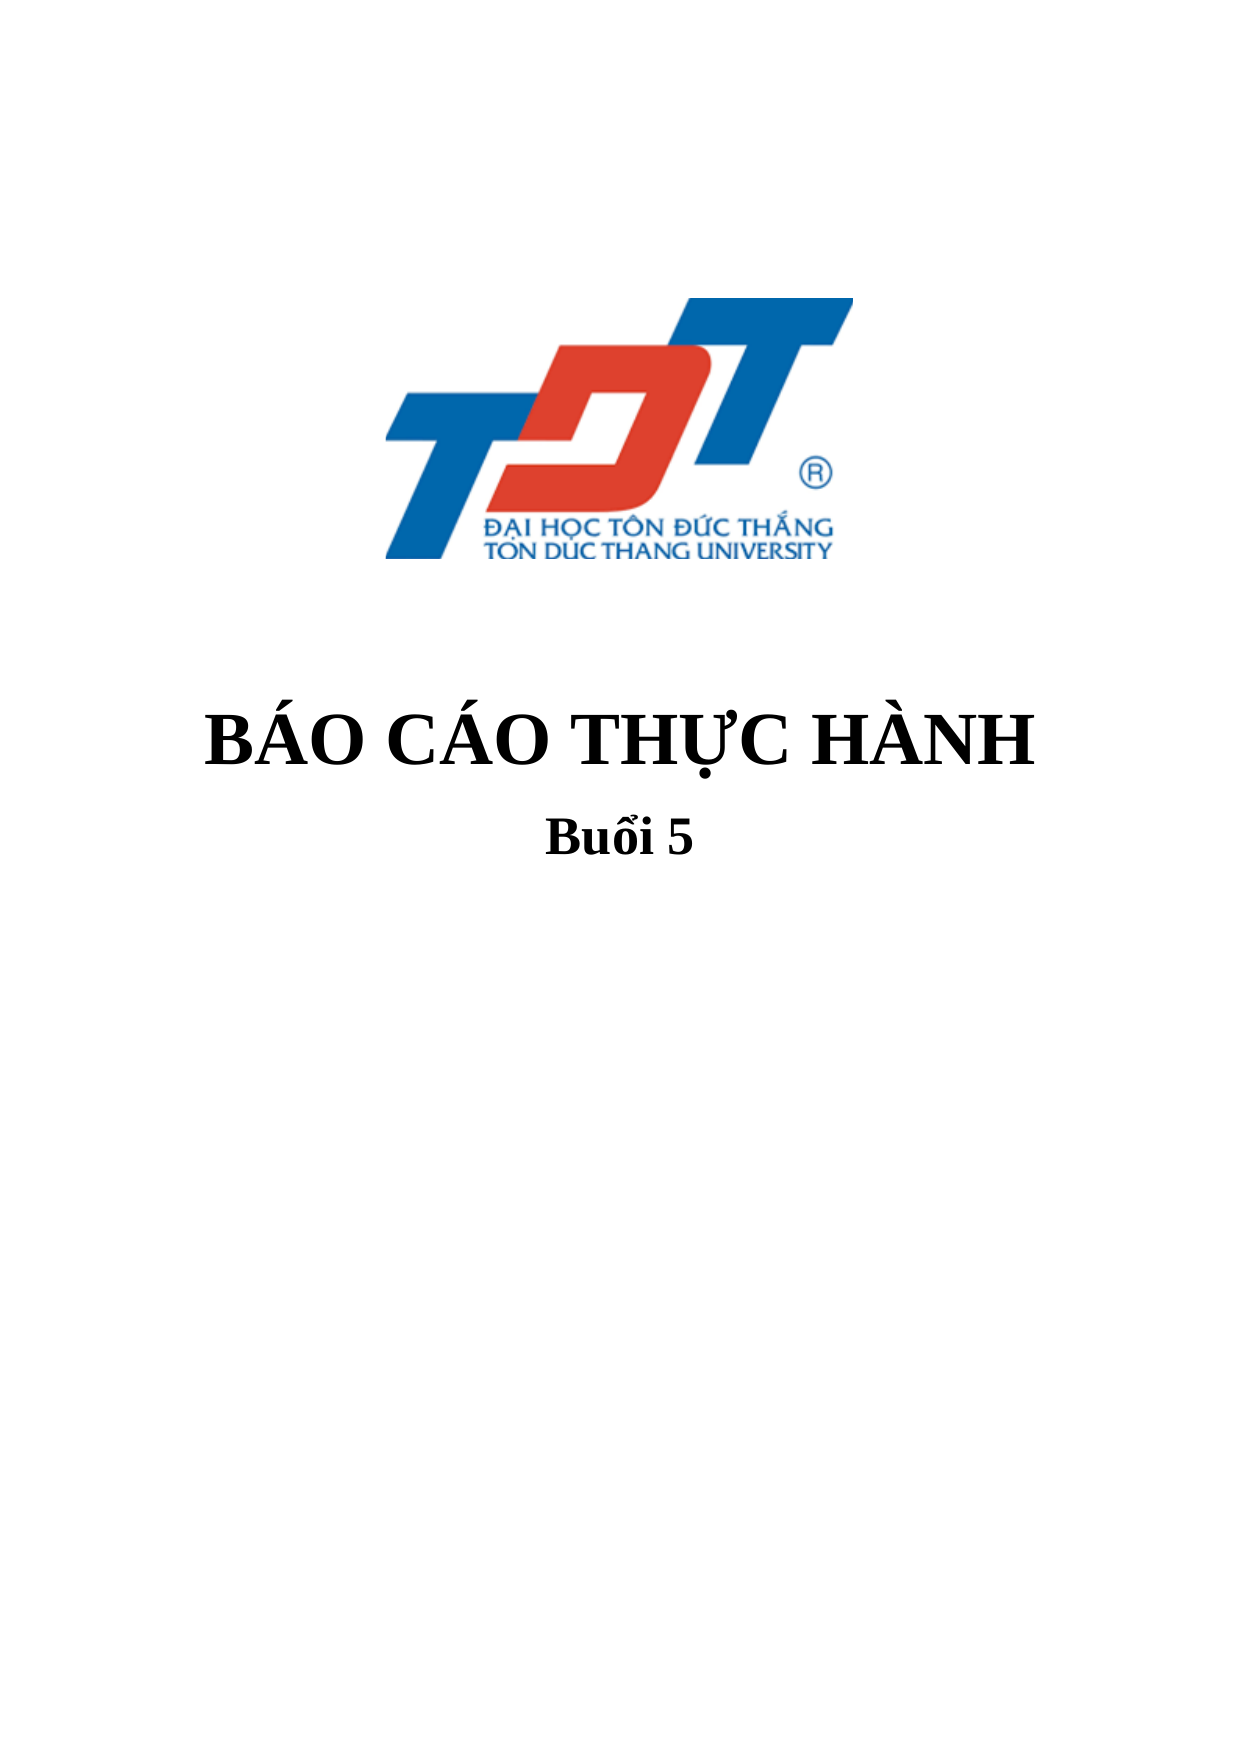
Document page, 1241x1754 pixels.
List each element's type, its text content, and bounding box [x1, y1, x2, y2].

text BÁO CÁO THỰC HÀNH [118, 694, 1122, 780]
picture [384, 298, 853, 558]
text Buổi 5 [118, 804, 1122, 866]
